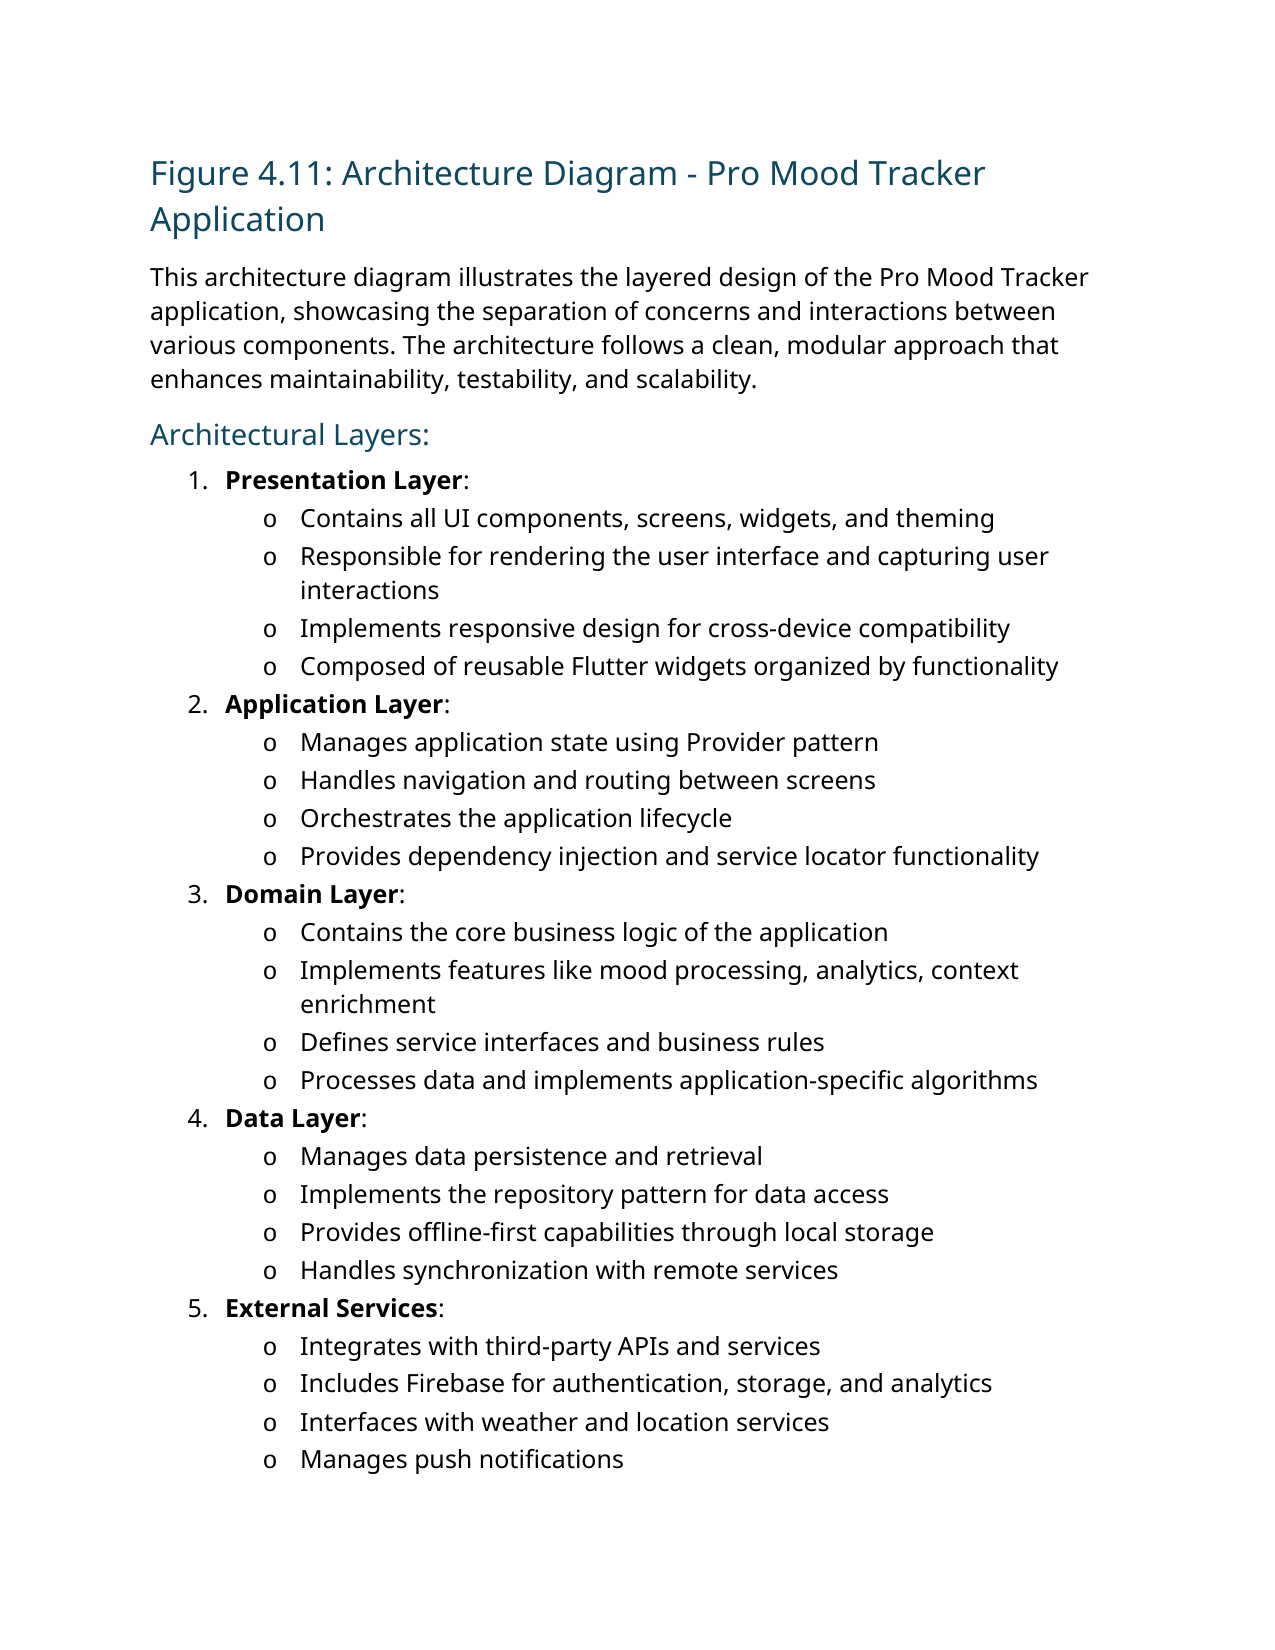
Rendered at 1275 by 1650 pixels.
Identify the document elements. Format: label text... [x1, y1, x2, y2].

list Integrates with third-party APIs and services [262, 1328, 1125, 1362]
list Responsible for rendering the user interface and capturing user interactions [262, 538, 1125, 607]
list Contains the core business logic of the application [262, 914, 1125, 948]
list Composed of reusable Flutter widgets organized by functionality [262, 648, 1125, 683]
list Contains all UI components, screens, widgets, and theming [262, 500, 1125, 535]
list Handles navigation and routing between screens [262, 762, 1125, 797]
list Handles synchronization with remote services [262, 1252, 1125, 1287]
list Defines service interfaces and business rules [262, 1024, 1125, 1059]
list Application Layer: [187, 687, 1125, 721]
list Interfaces with weather and location services [262, 1404, 1125, 1438]
text This architecture diagram illustrates the layered design of the Pro Mood Tracker application, showcasing the separation of concerns and interactions between various components. The architecture follows a clean, modular approach that enhances maintainability, testability, and scalability. [150, 259, 1125, 396]
list Provides dependency injection and service locator functionality [262, 838, 1125, 873]
list Includes Firebase for authentication, storage, and analytics [262, 1366, 1125, 1400]
list Provides offline-first capabilities through local storage [262, 1214, 1125, 1248]
list Processes data and implements application-specific algorithms [262, 1062, 1125, 1097]
list Manages data persistence and retrieval [262, 1138, 1125, 1172]
list Domain Layer: [187, 876, 1125, 911]
list Implements the repository pattern for data access [262, 1176, 1125, 1211]
list Implements features like mood processing, analytics, context enrichment [262, 952, 1125, 1021]
list Data Layer: [187, 1100, 1125, 1134]
list Orchestrates the application lifecycle [262, 800, 1125, 835]
list Manages application state using Provider pattern [262, 724, 1125, 759]
list Manages push notifications [262, 1442, 1125, 1476]
list Implements responsive design for cross-device compatibility [262, 611, 1125, 645]
list Presentation Layer: [187, 463, 1125, 497]
subtitle Figure 4.11: Architecture Diagram - Pro Mood Tracker Application [150, 150, 1125, 241]
subtitle Architectural Layers: [150, 414, 1125, 454]
list External Services: [187, 1290, 1125, 1324]
